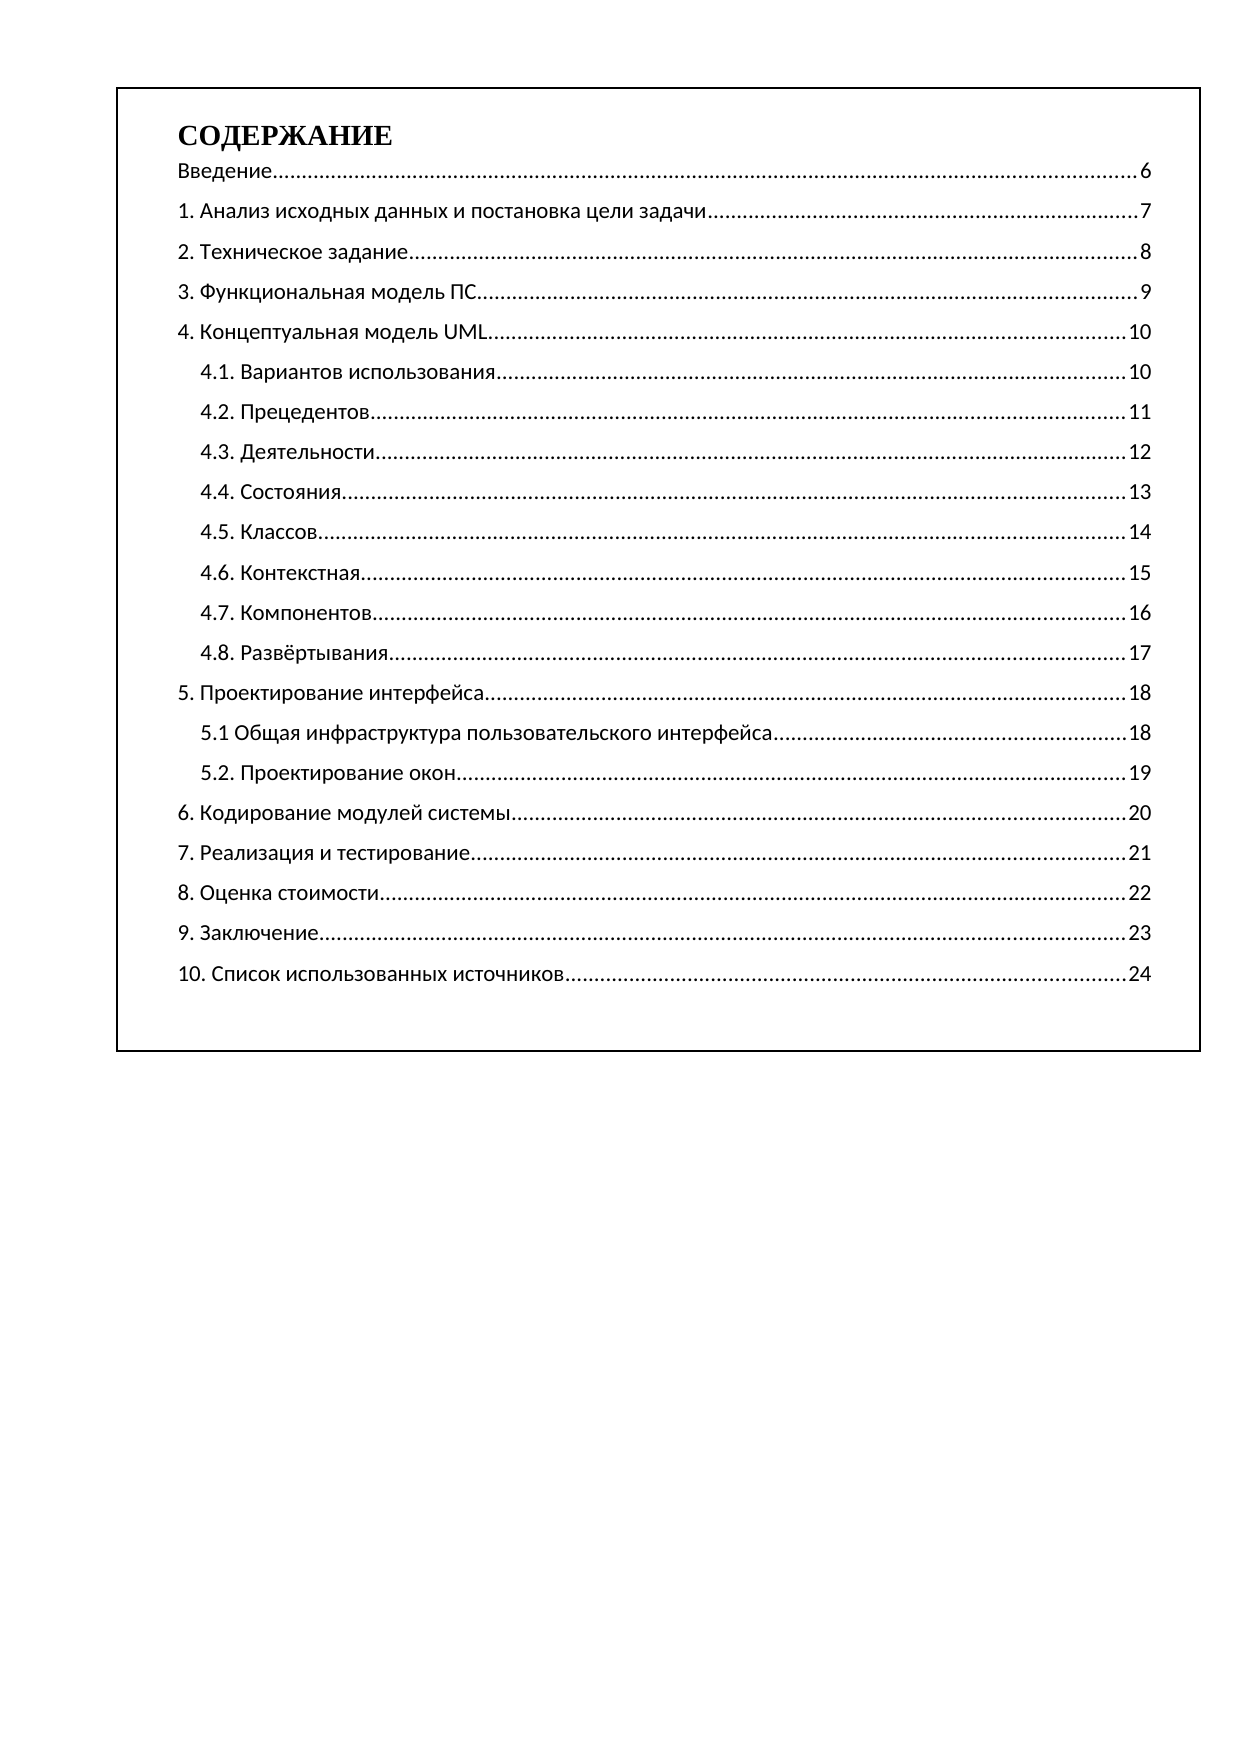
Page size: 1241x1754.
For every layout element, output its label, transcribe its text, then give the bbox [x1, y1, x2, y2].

text 4.6. Контекстная 15 [200, 558, 1152, 586]
text 5.1 Общая инфраструктура пользовательского интерфейса 18 [200, 718, 1152, 746]
text 9. Заключение 23 [177, 918, 1152, 947]
text 4.7. Компонентов 16 [200, 598, 1152, 626]
text 4.5. Классов 14 [200, 517, 1152, 546]
text 5. Проектирование интерфейса 18 [177, 678, 1152, 706]
text 7. Реализация и тестирование 21 [177, 838, 1152, 866]
text 1. Анализ исходных данных и постановка цели задачи 7 [177, 197, 1152, 225]
text 6. Кодирование модулей системы 20 [177, 798, 1152, 826]
text 8. Оценка стоимости 22 [177, 878, 1152, 906]
text 2. Техническое задание 8 [177, 237, 1152, 265]
text 4.2. Прецедентов 11 [200, 397, 1152, 425]
text 5.2. Проектирование окон 19 [200, 758, 1152, 786]
text Введение 6 [177, 157, 1152, 184]
text 10. Список использованных источников 24 [177, 959, 1152, 987]
text 4.8. Развёртывания 17 [200, 638, 1152, 666]
text 4.1. Вариантов использования 10 [200, 357, 1152, 385]
text 3. Функциональная модель ПС 9 [177, 277, 1152, 305]
text 4. Концептуальная модель UML 10 [177, 317, 1152, 345]
text 4.3. Деятельности 12 [200, 437, 1152, 465]
text 4.4. Состояния 13 [200, 477, 1152, 505]
